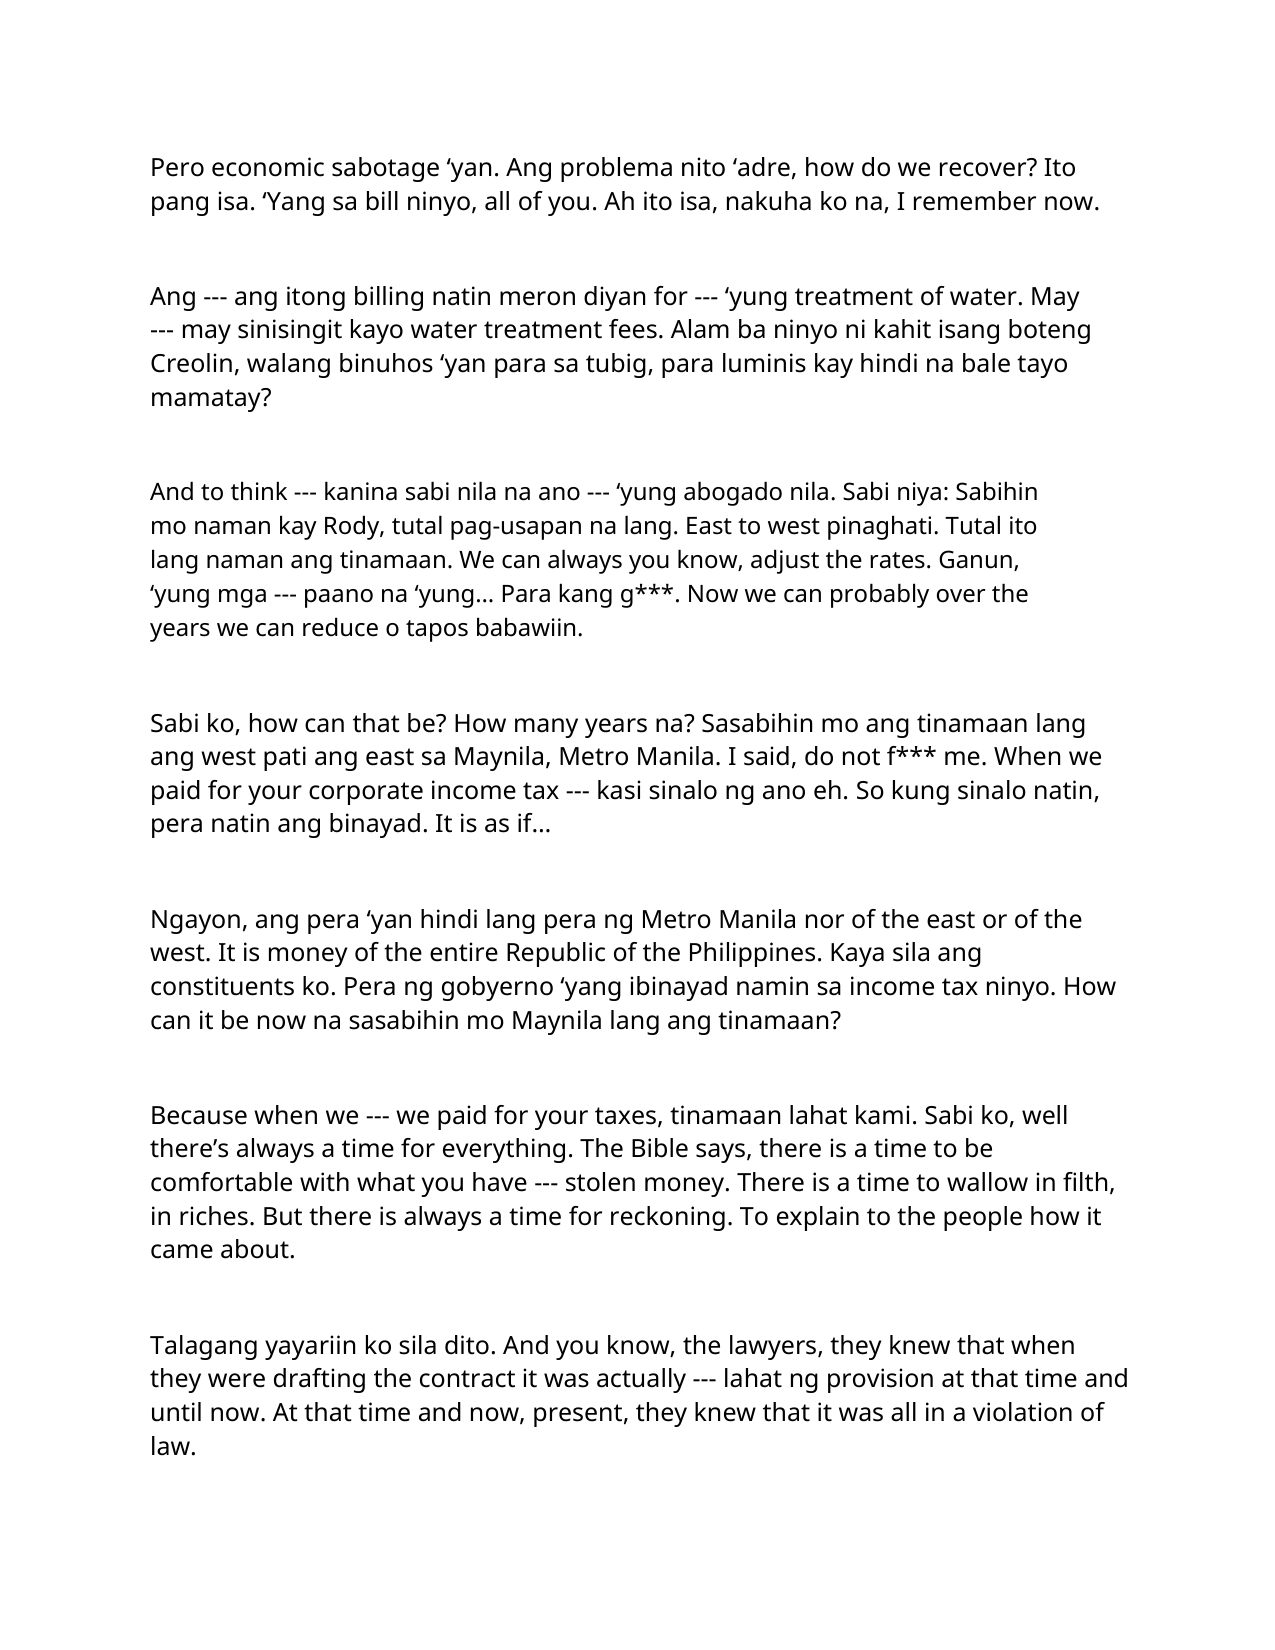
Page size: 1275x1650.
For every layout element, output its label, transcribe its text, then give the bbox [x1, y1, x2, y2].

text Because when we --- we paid for your taxes, tinamaan lahat kami. Sabi ko, well there’s always a time for everything. The Bible says, there is a time to be comfortable with what you have --- stolen money. There is a time to wallow in filth, in riches. But there is always a time for reckoning. To explain to the people how it came about. [150, 1098, 1135, 1266]
text Talagang yayariin ko sila dito. And you know, the lawyers, they knew that when they were drafting the contract it was actually --- lahat ng provision at that time and until now. At that time and now, present, they knew that it was all in a violation of law. [150, 1328, 1131, 1463]
text Sabi ko, how can that be? How many years na? Sasabihin mo ang tinamaan lang ang west pati ang east sa Maynila, Metro Manila. I said, do not f*** me. When we paid for your corporate income tax --- kasi sinalo ng ano eh. So kung sinalo natin, pera natin ang binayad. It is as if… [150, 705, 1127, 840]
text Ang --- ang itong billing natin meron diyan for --- ‘yung treatment of water. May --- may sinisingit kayo water treatment fees. Alam ba ninyo ni kahit isang boteng Creolin, walang binuhos ‘yan para sa tubig, para luminis kay hindi na bale tayo mamatay? [150, 278, 1110, 413]
text Pero economic sabotage ‘yan. Ang problema nito ‘adre, how do we recover? Ito pang isa. ‘Yang sa bill ninyo, all of you. Ah ito isa, nakuha ko na, I remember now. [150, 150, 1108, 217]
text Ngayon, ang pera ‘yan hindi lang pera ng Metro Manila nor of the east or of the west. It is money of the entire Republic of the Philippines. Kaya sila ang constituents ko. Pera ng gobyerno ‘yang ibinayad namin sa income tax ninyo. How can it be now na sasabihin mo Maynila lang ang tinamaan? [150, 901, 1129, 1036]
text And to think --- kanina sabi nila na ano --- ‘yung abogado nila. Sabi niya: Sabihin mo naman kay Rody, tutal pag-usapan na lang. East to west pinaghati. Tutal ito lang naman ang tinamaan. We can always you know, adjust the rates. Ganun, ‘yung mga --- paano na ‘yung… Para kang g***. Now we can probably over the years we can reduce o tapos babawiin. [150, 474, 1081, 644]
